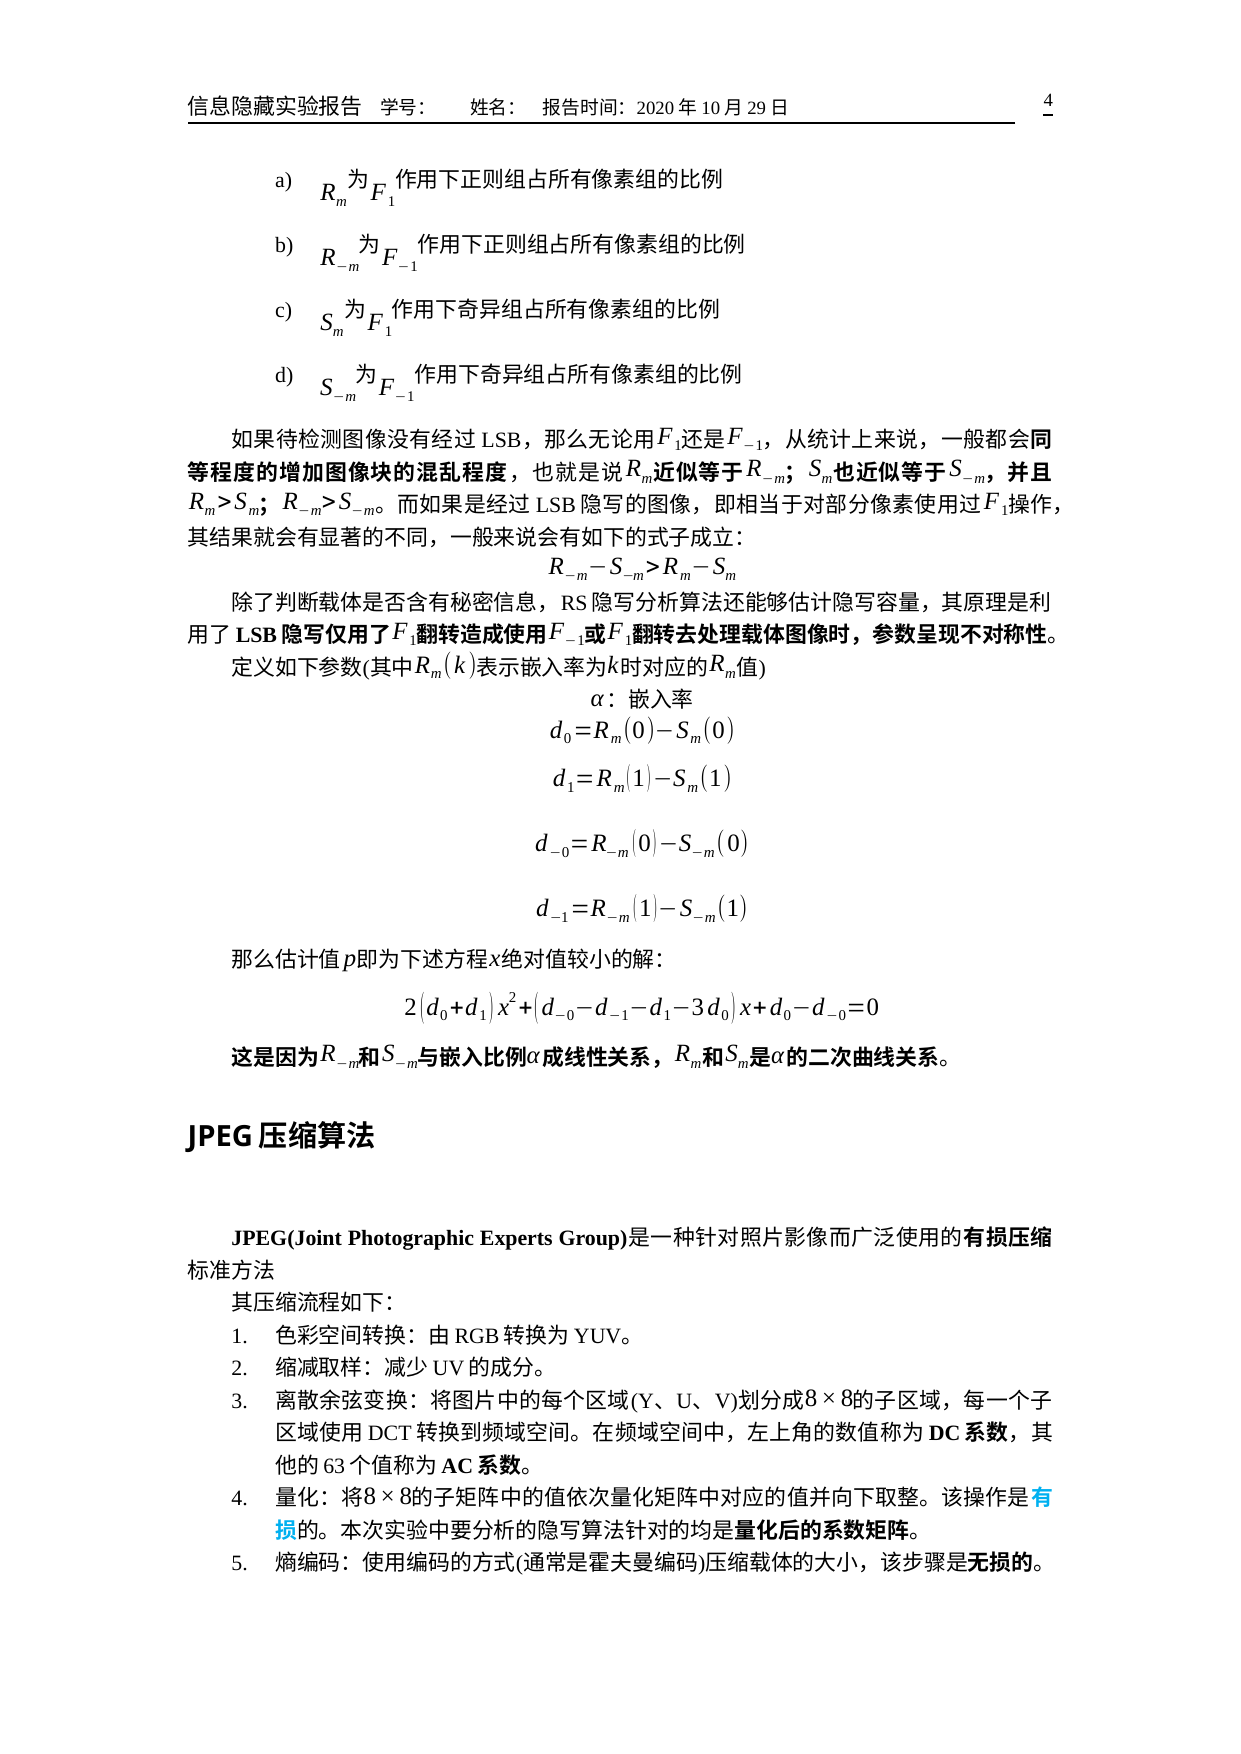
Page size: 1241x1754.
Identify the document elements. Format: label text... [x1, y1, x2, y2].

list 缩减取样：减少UV的成分。 [231, 1350, 1053, 1382]
list 色彩空间转换：由RGB转换为YUV。 [231, 1317, 1053, 1350]
text 如果待检测图像没有经过LSB，那么无论用还是，从统计上来说，一般都会同等程度的增加图像块的混乱程度，也就是说近似等于；也近似等于，并且；。而如果是经过LSB隐写的图像，即相当于对部分像素使用过操作，其结果就会有显著的不同，一般来说会有如下的式子成立： [187, 422, 1053, 552]
text 定义如下参数(其中表示嵌入率为时对应的值) [187, 649, 1053, 682]
text 其压缩流程如下： [187, 1285, 1053, 1317]
list 为作用下奇异组占所有像素组的比例 [275, 357, 1053, 422]
text JPEG(Joint Photographic Experts Group)是一种针对照片影像而广泛使用的有损压缩标准方法 [187, 1220, 1053, 1285]
list 量化：将的子矩阵中的值依次量化矩阵中对应的值并向下取整。该操作是有损的。本次实验中要分析的隐写算法针对的均是量化后的系数矩阵。 [231, 1480, 1053, 1545]
text 这是因为和与嵌入比例成线性关系，和是的二次曲线关系。 [187, 1039, 1053, 1072]
list 熵编码：使用编码的方式(通常是霍夫曼编码)压缩载体的大小，该步骤是无损的。 [231, 1545, 1053, 1577]
list 为作用下正则组占所有像素组的比例 [275, 227, 1053, 292]
text 除了判断载体是否含有秘密信息，RS隐写分析算法还能够估计隐写容量，其原理是利用了LSB隐写仅用了翻转造成使用或翻转去处理载体图像时，参数呈现不对称性。 [187, 584, 1053, 649]
list 离散余弦变换：将图片中的每个区域(Y、U、V)划分成的子区域，每一个子区域使用DCT转换到频域空间。在频域空间中，左上角的数值称为DC系数，其他的63个值称为AC系数。 [231, 1382, 1053, 1480]
list 为作用下奇异组占所有像素组的比例 [275, 292, 1053, 357]
text ：嵌入率 [187, 682, 1053, 714]
subtitle JPEG压缩算法 [187, 1101, 1053, 1166]
text 那么估计值即为下述方程绝对值较小的解： [187, 942, 1053, 974]
list 为作用下正则组占所有像素组的比例 [275, 162, 1053, 227]
